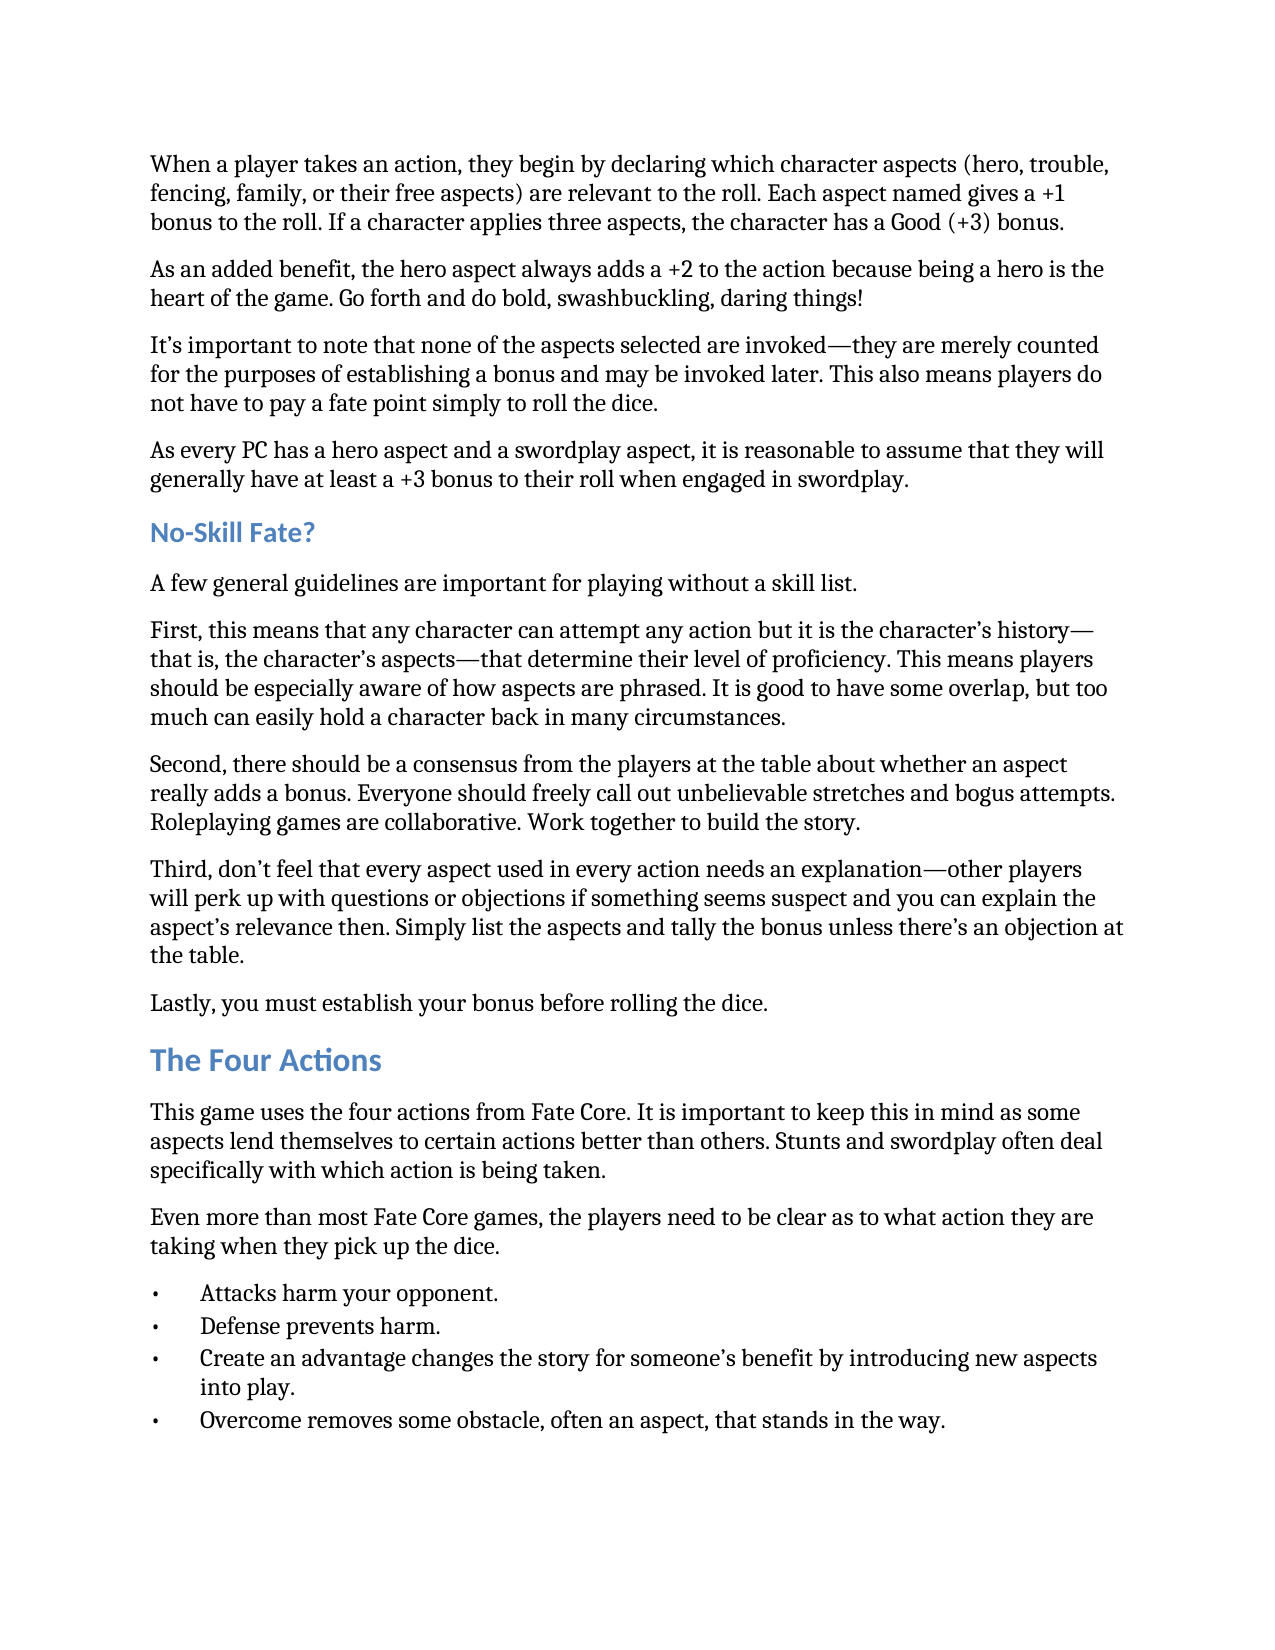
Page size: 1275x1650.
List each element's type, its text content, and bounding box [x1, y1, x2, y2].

list Overcome removes some obstacle, often an aspect, that stands in the way. [150, 1406, 1125, 1434]
text Third, don’t feel that every aspect used in every action needs an explanation—other players will perk up with questions or objections if something seems suspect and you can explain the aspect’s relevance then. Simply list the aspects and tally the bonus unless there’s an objection at the table. [150, 855, 1125, 970]
subtitle No-Skill Fate? [150, 514, 1125, 550]
text As an added benefit, the hero aspect always adds a +2 to the action because being a hero is the heart of the game. Go forth and do bold, swashbuckling, daring things! [150, 255, 1125, 312]
text First, this means that any character can attempt any action but it is the character’s history—that is, the character’s aspects—that determine their level of proficiency. This means players should be especially aware of how aspects are phrased. It is good to have some overlap, but too much can easily hold a character back in many circumstances. [150, 616, 1125, 731]
subtitle The Four Actions [150, 1038, 1125, 1079]
text This game uses the four actions from Fate Core. It is important to keep this in mind as some aspects lend themselves to certain actions better than others. Stunts and swordplay often deal specifically with which action is being taken. [150, 1098, 1125, 1184]
text Even more than most Fate Core games, the players need to be clear as to what action they are taking when they pick up the dice. [150, 1203, 1125, 1261]
list Create an advantage changes the story for someone’s benefit by introducing new aspects into play. [150, 1344, 1125, 1402]
list Defense prevents harm. [150, 1312, 1125, 1341]
list Attacks harm your opponent. [150, 1279, 1125, 1308]
text A few general guidelines are important for playing without a skill list. [150, 569, 1125, 598]
text When a player takes an action, they begin by declaring which character aspects (hero, trouble, fencing, family, or their free aspects) are relevant to the roll. Each aspect named gives a +1 bonus to the roll. If a character applies three aspects, the character has a Good (+3) bonus. [150, 150, 1125, 236]
text As every PC has a hero aspect and a swordplay aspect, it is reasonable to assume that they will generally have at least a +3 bonus to their roll when engaged in swordplay. [150, 436, 1125, 494]
text It’s important to note that none of the aspects selected are invoked—they are merely counted for the purposes of establishing a bonus and may be invoked later. This also means players do not have to pay a fate point simply to roll the dice. [150, 331, 1125, 417]
text Second, there should be a consensus from the players at the table about whether an aspect really adds a bonus. Everyone should freely call out unbelievable stretches and bogus attempts. Roleplaying games are collaborative. Work together to build the story. [150, 750, 1125, 836]
text Lastly, you must establish your bonus before rolling the dice. [150, 989, 1125, 1018]
